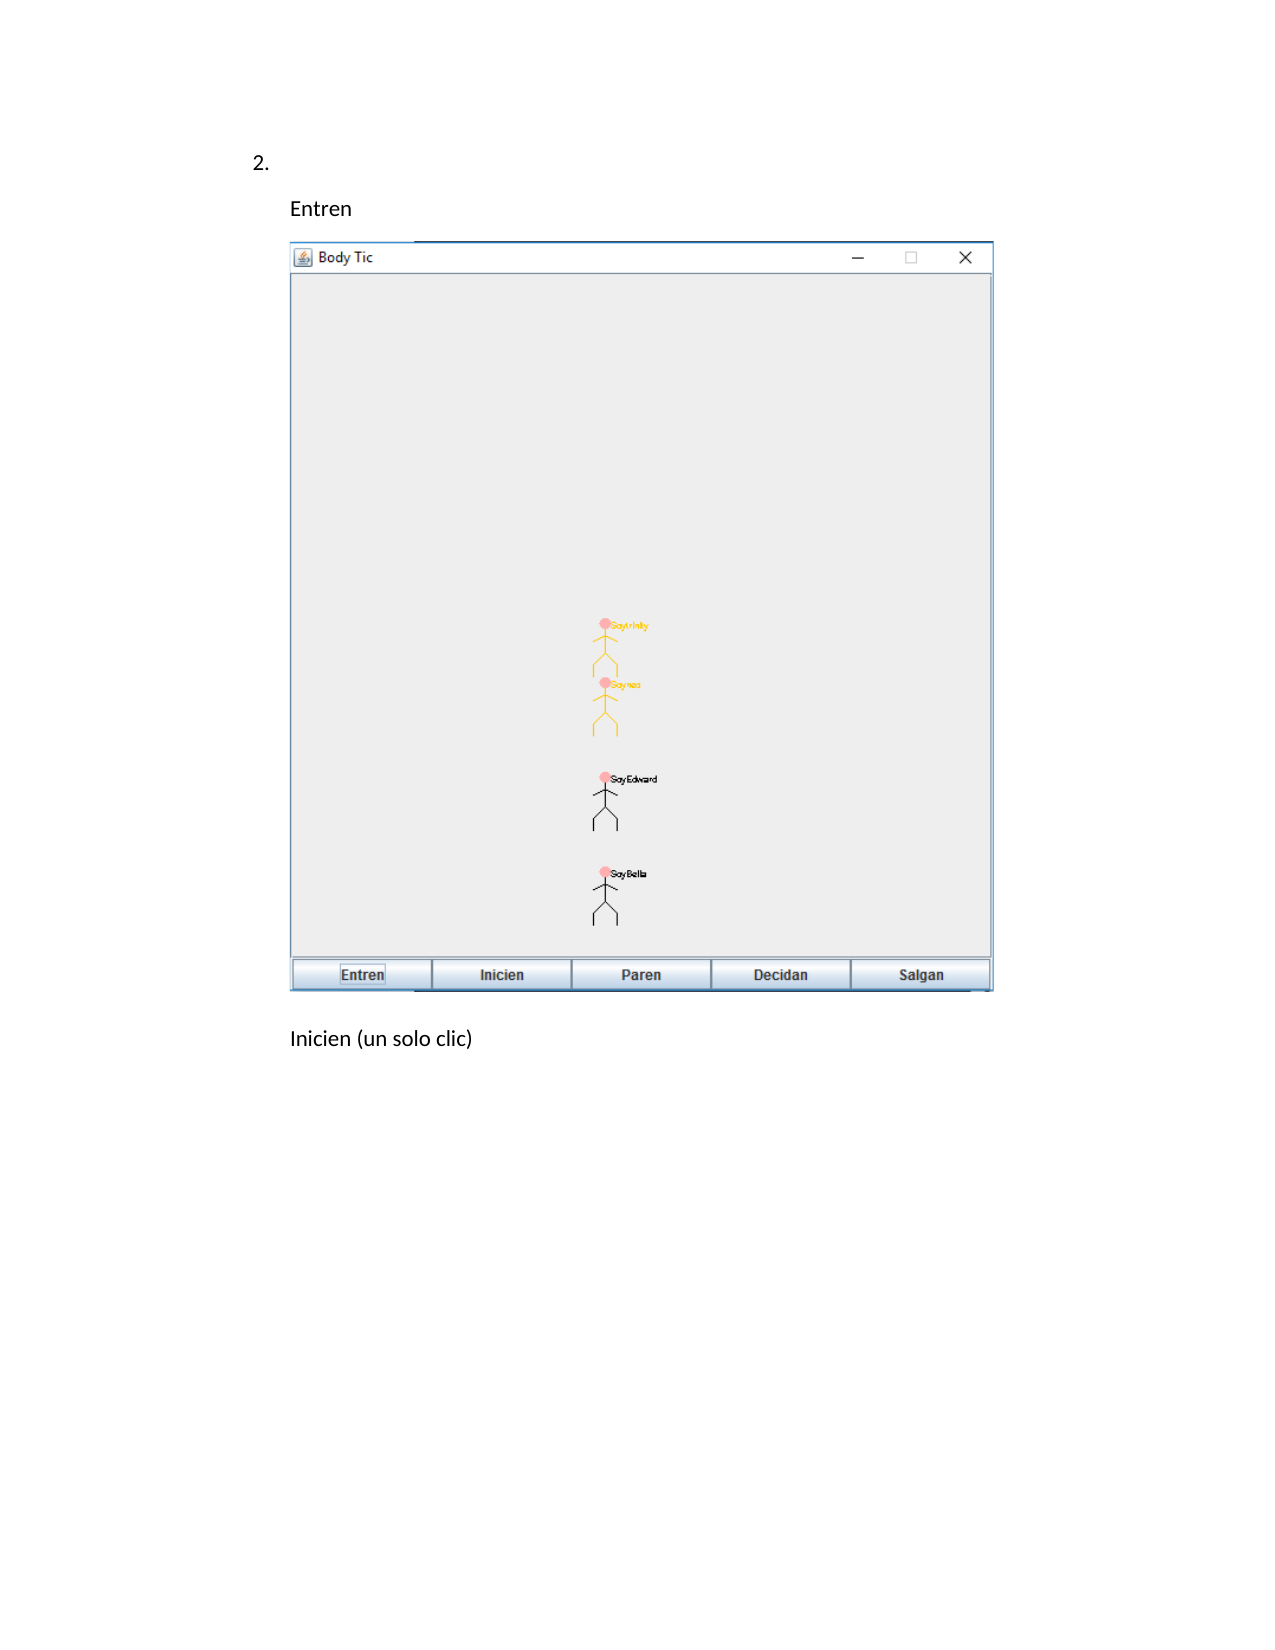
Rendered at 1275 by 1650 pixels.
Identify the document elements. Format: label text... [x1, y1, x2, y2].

text Entren [290, 194, 1098, 222]
picture [289, 241, 994, 992]
list Inicien (un solo clic) [290, 1024, 1098, 1052]
